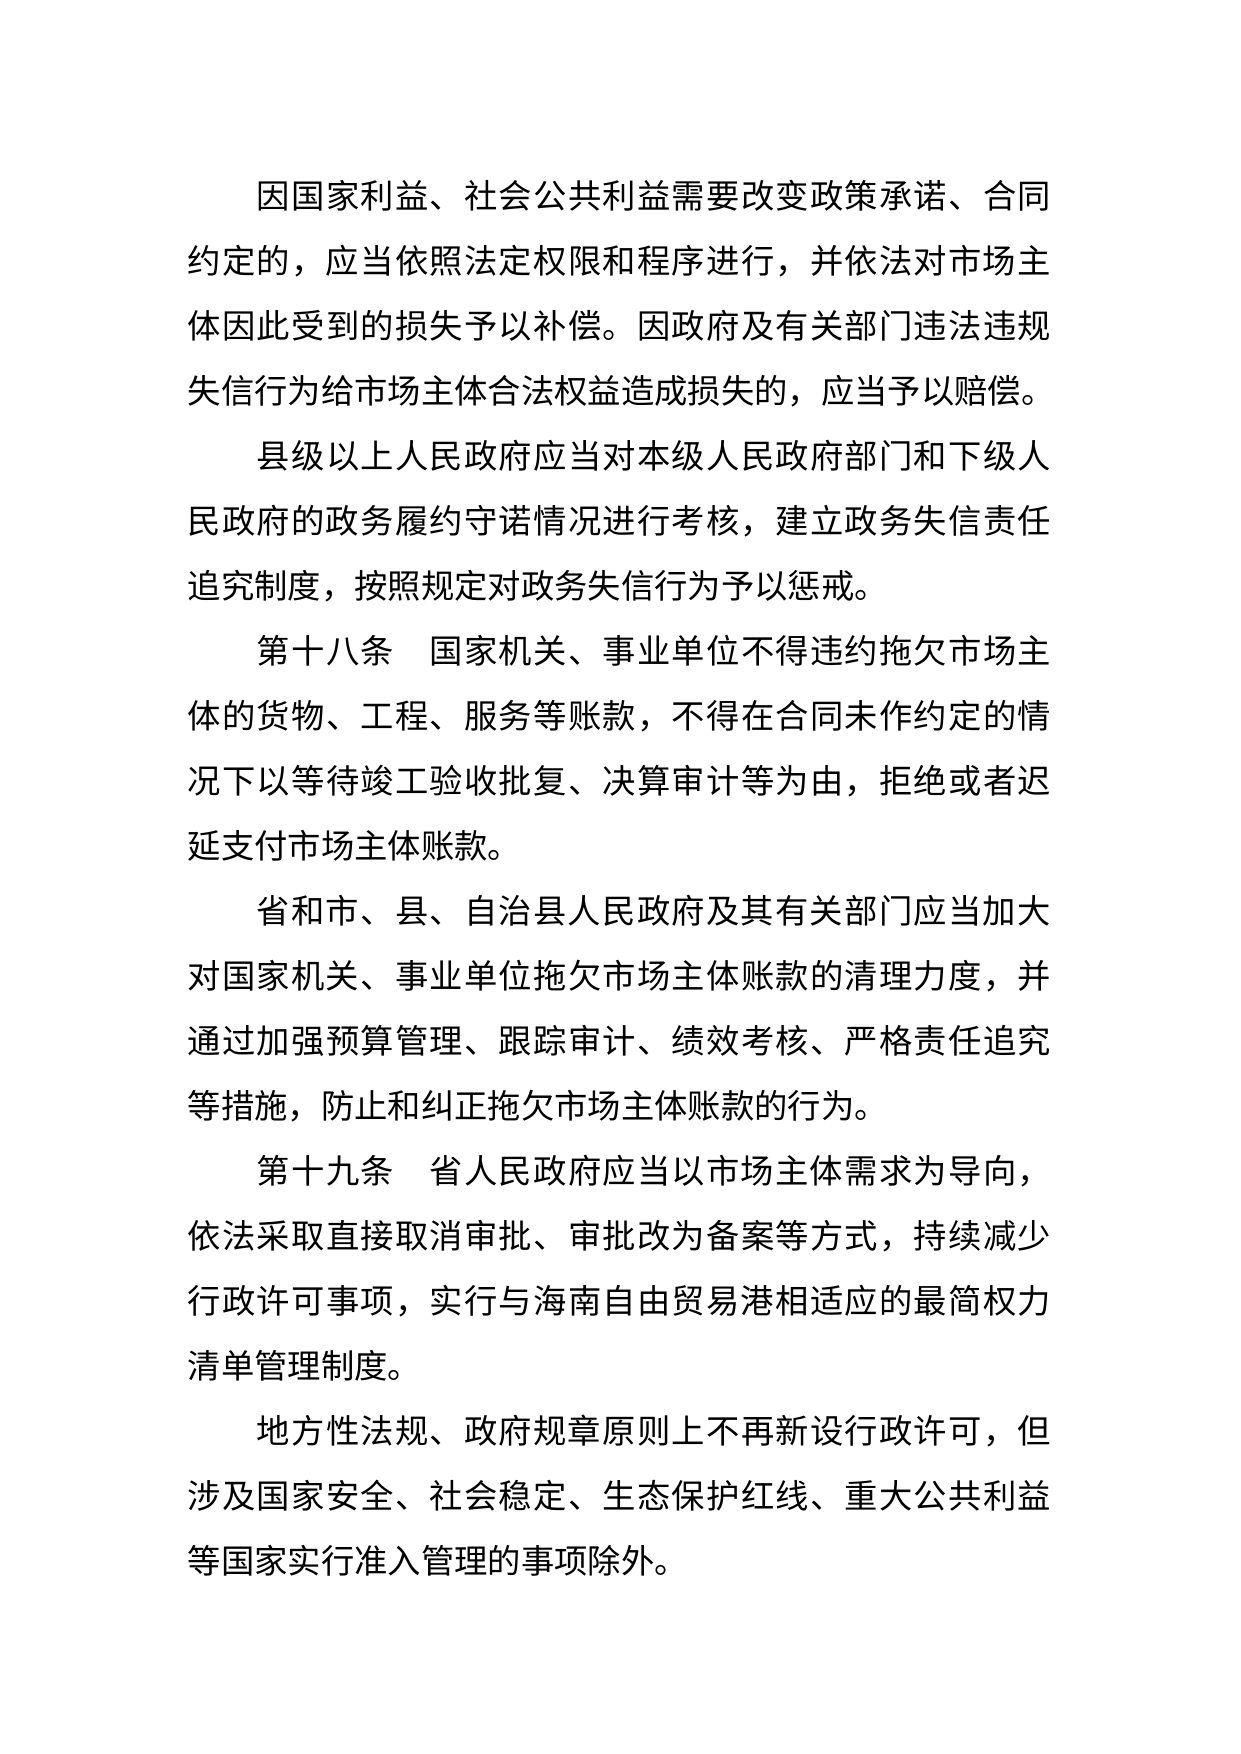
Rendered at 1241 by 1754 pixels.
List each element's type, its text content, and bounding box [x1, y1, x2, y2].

text 省和市、县、自治县人民政府及其有关部门应当加大对国家机关、事业单位拖欠市场主体账款的清理力度，并通过加强预算管理、跟踪审计、绩效考核、严格责任追究等措施，防止和纠正拖欠市场主体账款的行为。 [187, 877, 1053, 1137]
text 县级以上人民政府应当对本级人民政府部门和下级人民政府的政务履约守诺情况进行考核，建立政务失信责任追究制度，按照规定对政务失信行为予以惩戒。 [187, 422, 1053, 617]
text 因国家利益、社会公共利益需要改变政策承诺、合同约定的，应当依照法定权限和程序进行，并依法对市场主体因此受到的损失予以补偿。因政府及有关部门违法违规失信行为给市场主体合法权益造成损失的，应当予以赔偿。 [187, 162, 1053, 422]
text 第十八条 国家机关、事业单位不得违约拖欠市场主体的货物、工程、服务等账款，不得在合同未作约定的情况下以等待竣工验收批复、决算审计等为由，拒绝或者迟延支付市场主体账款。 [187, 617, 1053, 877]
text 第十九条 省人民政府应当以市场主体需求为导向，依法采取直接取消审批、审批改为备案等方式，持续减少行政许可事项，实行与海南自由贸易港相适应的最简权力清单管理制度。 [187, 1137, 1053, 1397]
text 地方性法规、政府规章原则上不再新设行政许可，但涉及国家安全、社会稳定、生态保护红线、重大公共利益等国家实行准入管理的事项除外。 [187, 1397, 1053, 1592]
